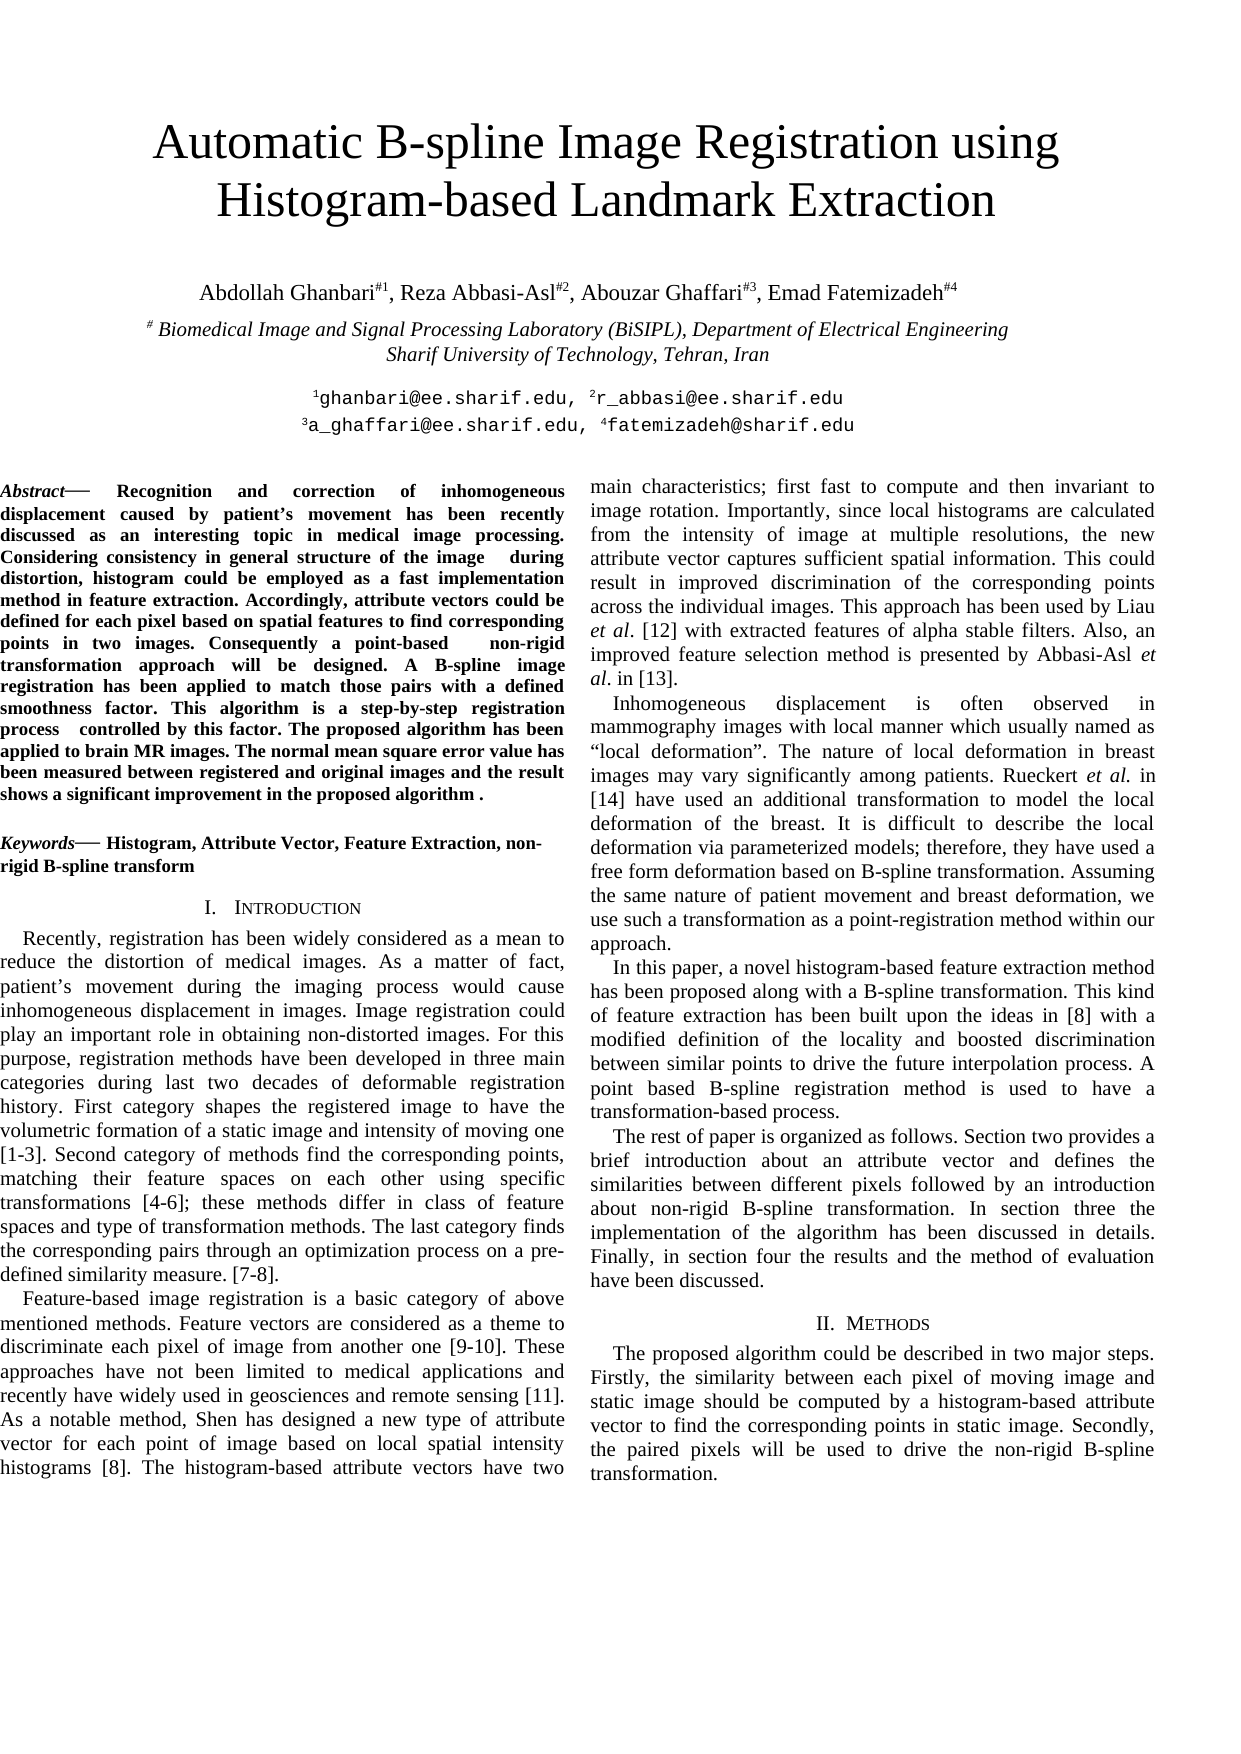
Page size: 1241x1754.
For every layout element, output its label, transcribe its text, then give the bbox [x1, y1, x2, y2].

text The rest of paper is organized as follows. Section two provides a brief introduction about an attribute vector and defines the similarities between different pixels followed by an introduction about non-rigid B-spline transformation. In section three the implementation of the algorithm has been discussed in details. Finally, in section four the results and the method of evaluation have been discussed. [590, 1123, 1156, 1292]
title Automatic B-spline Image Registration using Histogram-based Landmark Extraction [56, 112, 1156, 227]
text The proposed algorithm could be described in two major steps. Firstly, the similarity between each pixel of moving image and static image should be computed by a histogram-based attribute vector to find the corresponding points in static image. Secondly, the paired pixels will be used to drive the non-rigid B-spline transformation. [590, 1341, 1156, 1485]
subtitle Introduction [0, 895, 565, 919]
text Feature-based image registration is a basic category of above mentioned methods. Feature vectors are considered as a theme to discriminate each pixel of image from another one [9-10]. These approaches have not been limited to medical applications and recently have widely used in geosciences and remote sensing [11]. As a notable method, Shen has designed a new type of attribute vector for each point of image based on local spatial intensity histograms [8]. The histogram-based attribute vectors have two main characteristics; first fast to compute and then invariant to image rotation. Importantly, since local histograms are calculated from the intensity of image at multiple resolutions, the new attribute vector captures sufficient spatial information. This could result in improved discrimination of the corresponding points across the individual images. This approach has been used by Liau et al. [12] with extracted features of alpha stable filters. Also, an improved feature selection method is presented by Abbasi-Asl et al. in [13]. [590, 474, 1156, 690]
text 3a_ghaffari@ee.sharif.edu, 4fatemizadeh@sharif.edu [0, 416, 1156, 437]
text Inhomogeneous displacement is often observed in mammography images with local manner which usually named as “local deformation”. The nature of local deformation in breast images may vary significantly among patients. Rueckert et al. in [14] have used an additional transformation to model the local deformation of the breast. It is difficult to describe the local deformation via parameterized models; therefore, they have used a free form deformation based on B-spline transformation. Assuming the same nature of patient movement and breast deformation, we use such a transformation as a point-registration method within our approach. [590, 690, 1156, 955]
text Abstract— Recognition and correction of inhomogeneous displacement caused by patient’s movement has been recently discussed as an interesting topic in medical image processing. Considering consistency in general structure of the image during distortion, histogram could be employed as a fast implementation method in feature extraction. Accordingly, attribute vectors could be defined for each pixel based on spatial features to find corresponding points in two images. Consequently a point-based non-rigid transformation approach will be designed. A B-spline image registration has been applied to match those pairs with a defined smoothness factor. This algorithm is a step-by-step registration process controlled by this factor. The proposed algorithm has been applied to brain MR images. The normal mean square error value has been measured between registered and original images and the result shows a significant improvement in the proposed algorithm . [0, 474, 565, 804]
text In this paper, a novel histogram-based feature extraction method has been proposed along with a B-spline transformation. This kind of feature extraction has been built upon the ideas in [8] with a modified definition of the locality and boosted discrimination between similar points to drive the future interpolation process. A point based B-spline registration method is used to have a transformation-based process. [590, 955, 1156, 1123]
text Recently, registration has been widely considered as a mean to reduce the distortion of medical images. As a matter of fact, patient’s movement during the imaging process would cause inhomogeneous displacement in images. Image registration could play an important role in obtaining non-distorted images. For this purpose, registration methods have been developed in three main categories during last two decades of deformable registration history. First category shapes the registered image to have the volumetric formation of a static image and intensity of moving one [1-3]. Second category of methods find the corresponding points, matching their feature spaces on each other using specific transformations [4-6]; these methods differ in class of feature spaces and type of transformation methods. The last category finds the corresponding pairs through an optimization process on a pre-defined similarity measure. [7-8]. [0, 925, 565, 1286]
text Keywords— Histogram, Attribute Vector, Feature Extraction, non-rigid B-spline transform [0, 826, 565, 876]
text Abdollah Ghanbari#1, Reza Abbasi-Asl#2, Abouzar Ghaffari#3, Emad Fatemizadeh#4 [0, 278, 1156, 305]
text # Biomedical Image and Signal Processing Laboratory (BiSIPL), Department of Electrical Engineering Sharif University of Technology, Tehran, Iran [0, 317, 1156, 366]
text Feature-based image registration is a basic category of above mentioned methods. Feature vectors are considered as a theme to discriminate each pixel of image from another one [9-10]. These approaches have not been limited to medical applications and recently have widely used in geosciences and remote sensing [11]. As a notable method, Shen has designed a new type of attribute vector for each point of image based on local spatial intensity histograms [8]. The histogram-based attribute vectors have two main characteristics; first fast to compute and then invariant to image rotation. Importantly, since local histograms are calculated from the intensity of image at multiple resolutions, the new attribute vector captures sufficient spatial information. This could result in improved discrimination of the corresponding points across the individual images. This approach has been used by Liau et al. [12] with extracted features of alpha stable filters. Also, an improved feature selection method is presented by Abbasi-Asl et al. in [13]. [0, 1286, 565, 1479]
text 1ghanbari@ee.sharif.edu, 2r_abbasi@ee.sharif.edu [0, 388, 1156, 410]
subtitle Methods [590, 1311, 1156, 1335]
